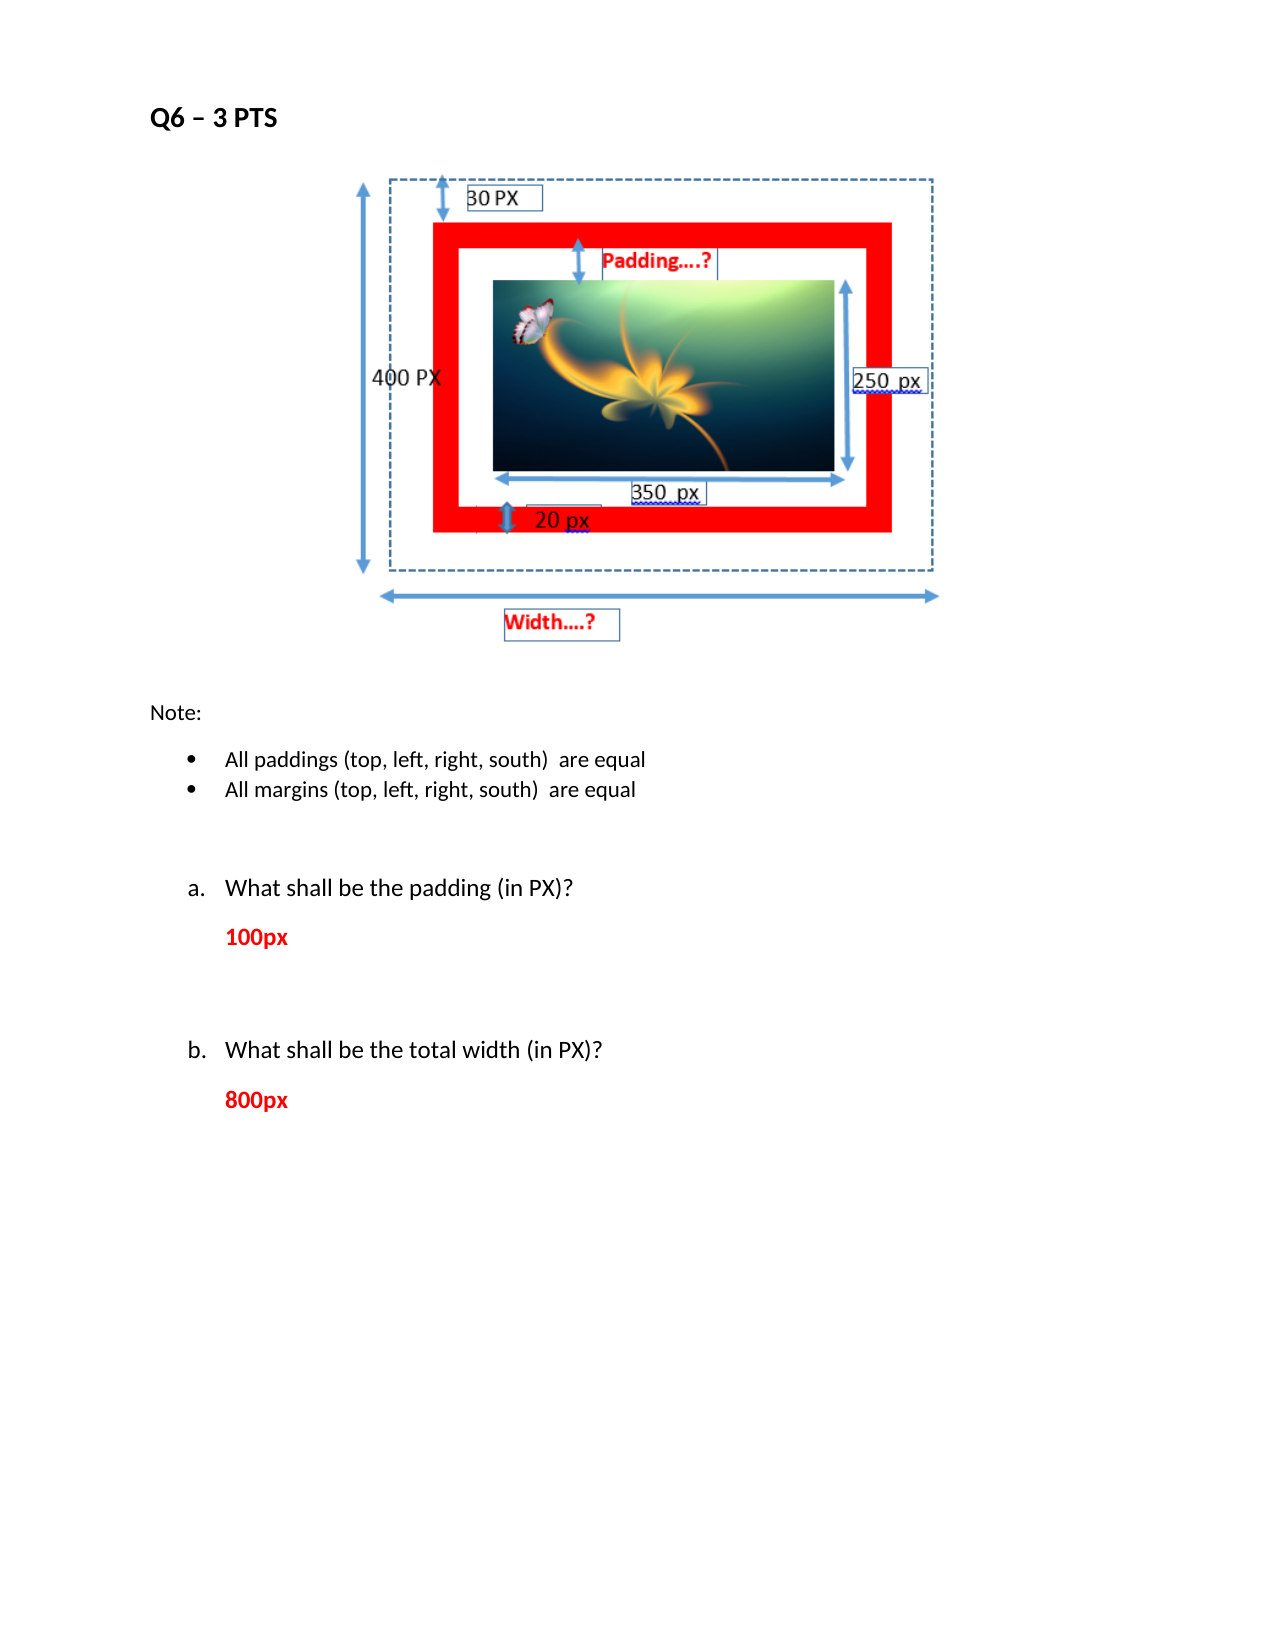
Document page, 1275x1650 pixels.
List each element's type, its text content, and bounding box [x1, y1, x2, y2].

text Note: [150, 698, 1125, 726]
list What shall be the total width (in PX)? [187, 1034, 1125, 1065]
picture [334, 154, 941, 649]
list What shall be the padding (in PX)? [187, 872, 1125, 902]
text 100px [225, 921, 1125, 952]
list All paddings (top, left, right, south) are equal [187, 745, 1125, 773]
text Q6 – 3 PTS [150, 99, 1125, 135]
text 800px [225, 1084, 1125, 1114]
list All margins (top, left, right, south) are equal [187, 775, 1125, 803]
